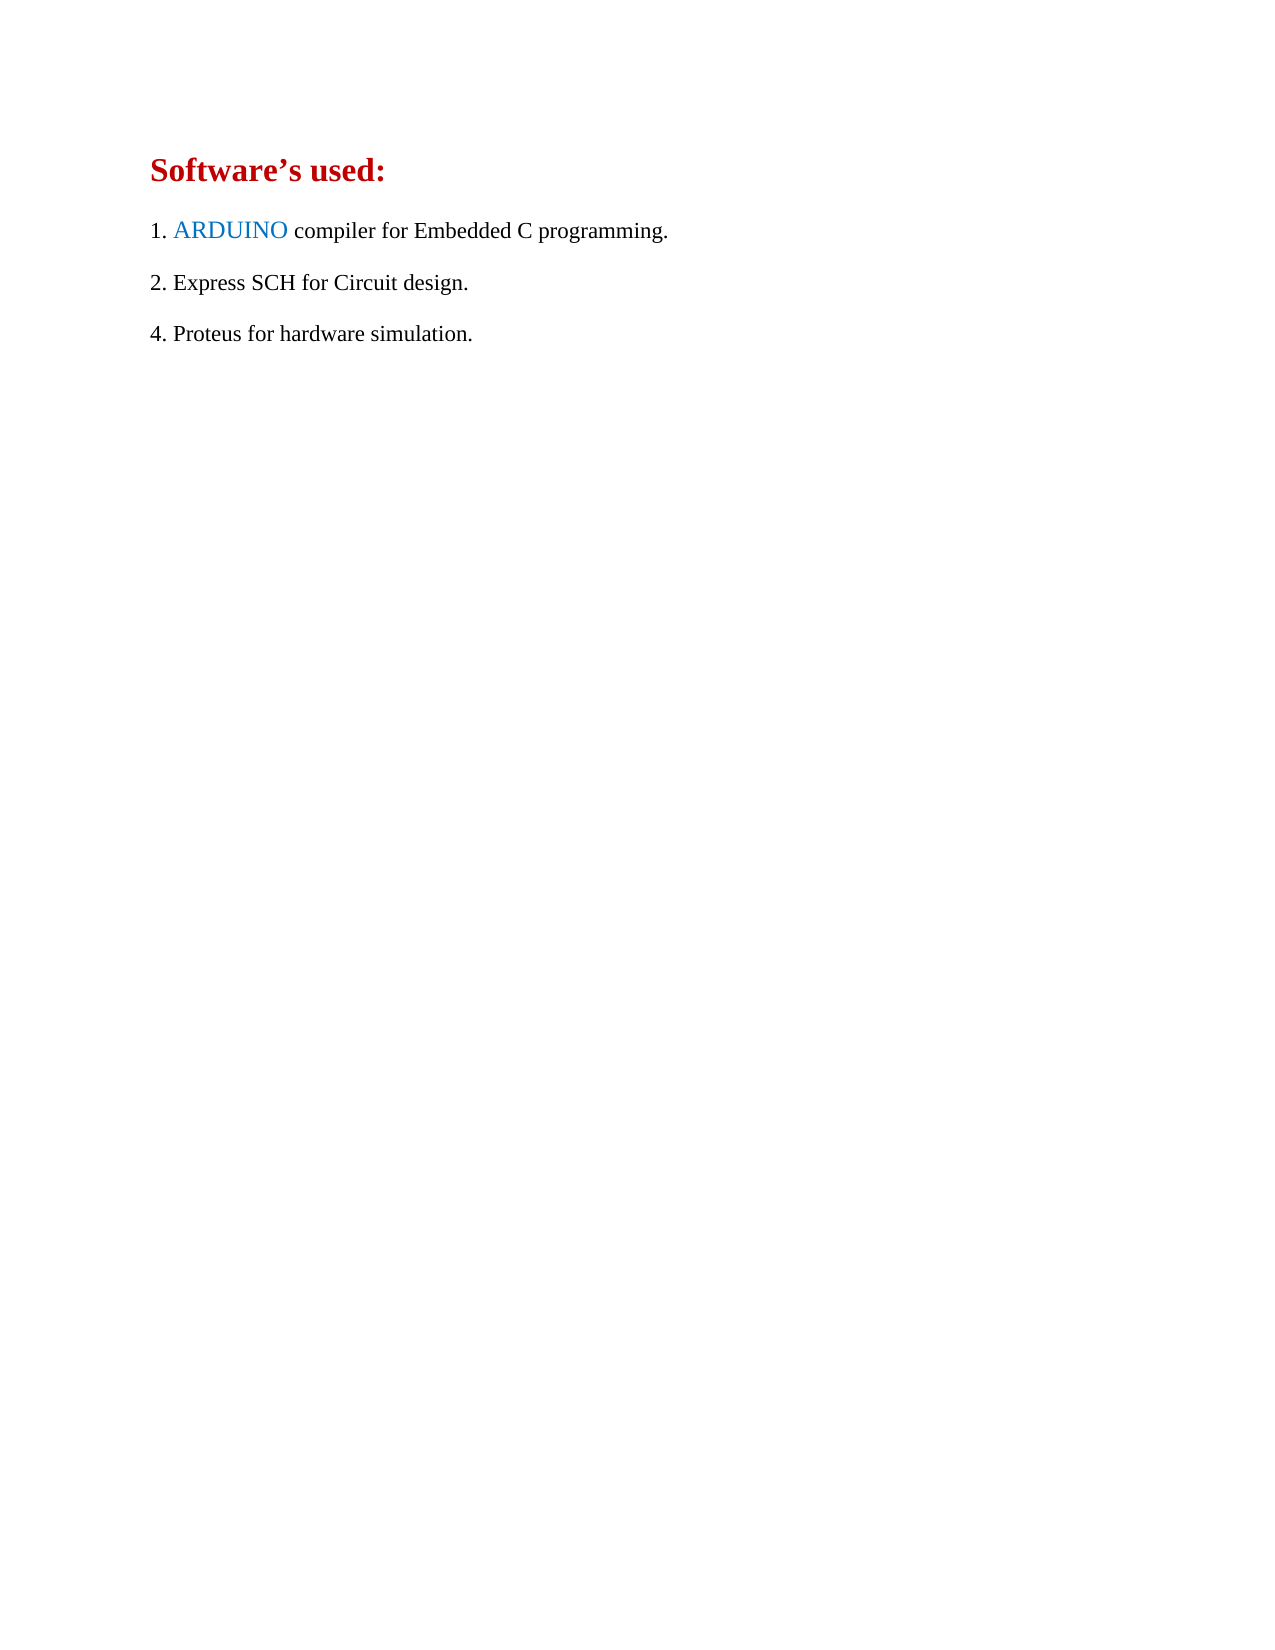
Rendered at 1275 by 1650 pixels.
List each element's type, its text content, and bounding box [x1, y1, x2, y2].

text Software’s used: [150, 150, 1125, 188]
text 4. Proteus for hardware simulation. [150, 320, 1125, 346]
text 1. ARDUINO compiler for Embedded C programming. [150, 215, 1125, 244]
text 2. Express SCH for Circuit design. [150, 269, 1125, 295]
